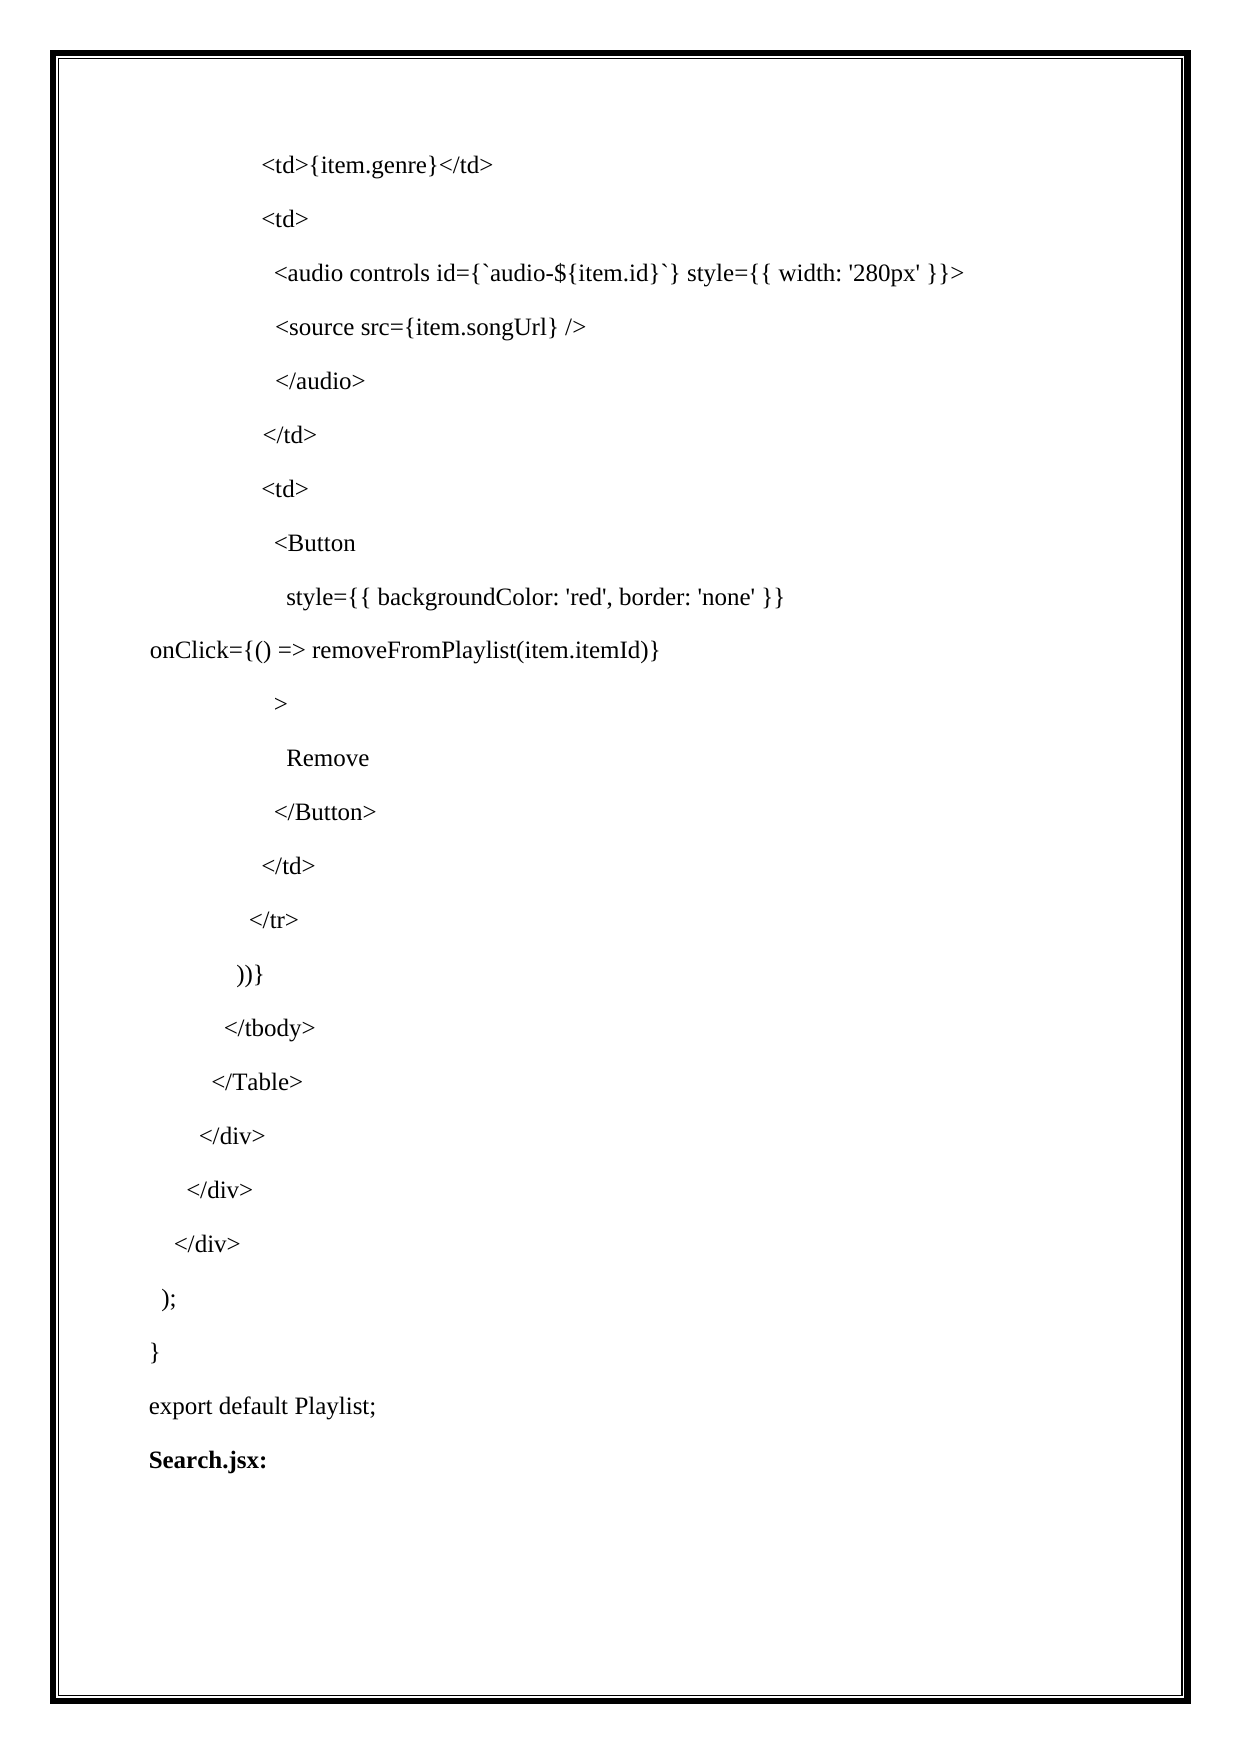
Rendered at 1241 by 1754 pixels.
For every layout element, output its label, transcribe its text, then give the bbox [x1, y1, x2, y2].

text </Button> [148, 797, 1088, 826]
text </td> [148, 851, 1088, 880]
text <source src={item.songUrl} /> [181, 312, 1088, 341]
text <Button [148, 528, 1088, 556]
text </div> [148, 1121, 1088, 1150]
text </Table> [148, 1067, 1088, 1096]
text </div> [148, 1229, 1088, 1258]
text style={{ backgroundColor: 'red', border: 'none' }} onClick={() => removeFromPlaylist(item.itemId)} [148, 582, 915, 664]
text <td>{item.genre}</td> [148, 150, 1088, 179]
text > [148, 689, 1088, 718]
text export default Playlist; [148, 1391, 1088, 1420]
text Search.jsx: [148, 1445, 1097, 1474]
text <audio controls id={`audio-${item.id}`} style={{ width: '280px' }}> [148, 258, 1088, 287]
text </tbody> [148, 1013, 1088, 1042]
text ); [148, 1283, 1088, 1312]
text Remove [148, 743, 1088, 772]
text <td> [148, 204, 1088, 233]
text <td> [148, 474, 1088, 502]
text } [148, 1337, 1088, 1366]
text ))} [148, 959, 1088, 988]
text </td> [169, 420, 1088, 448]
text </audio> [169, 366, 1088, 394]
text </tr> [148, 905, 1088, 934]
text </div> [148, 1175, 1088, 1204]
